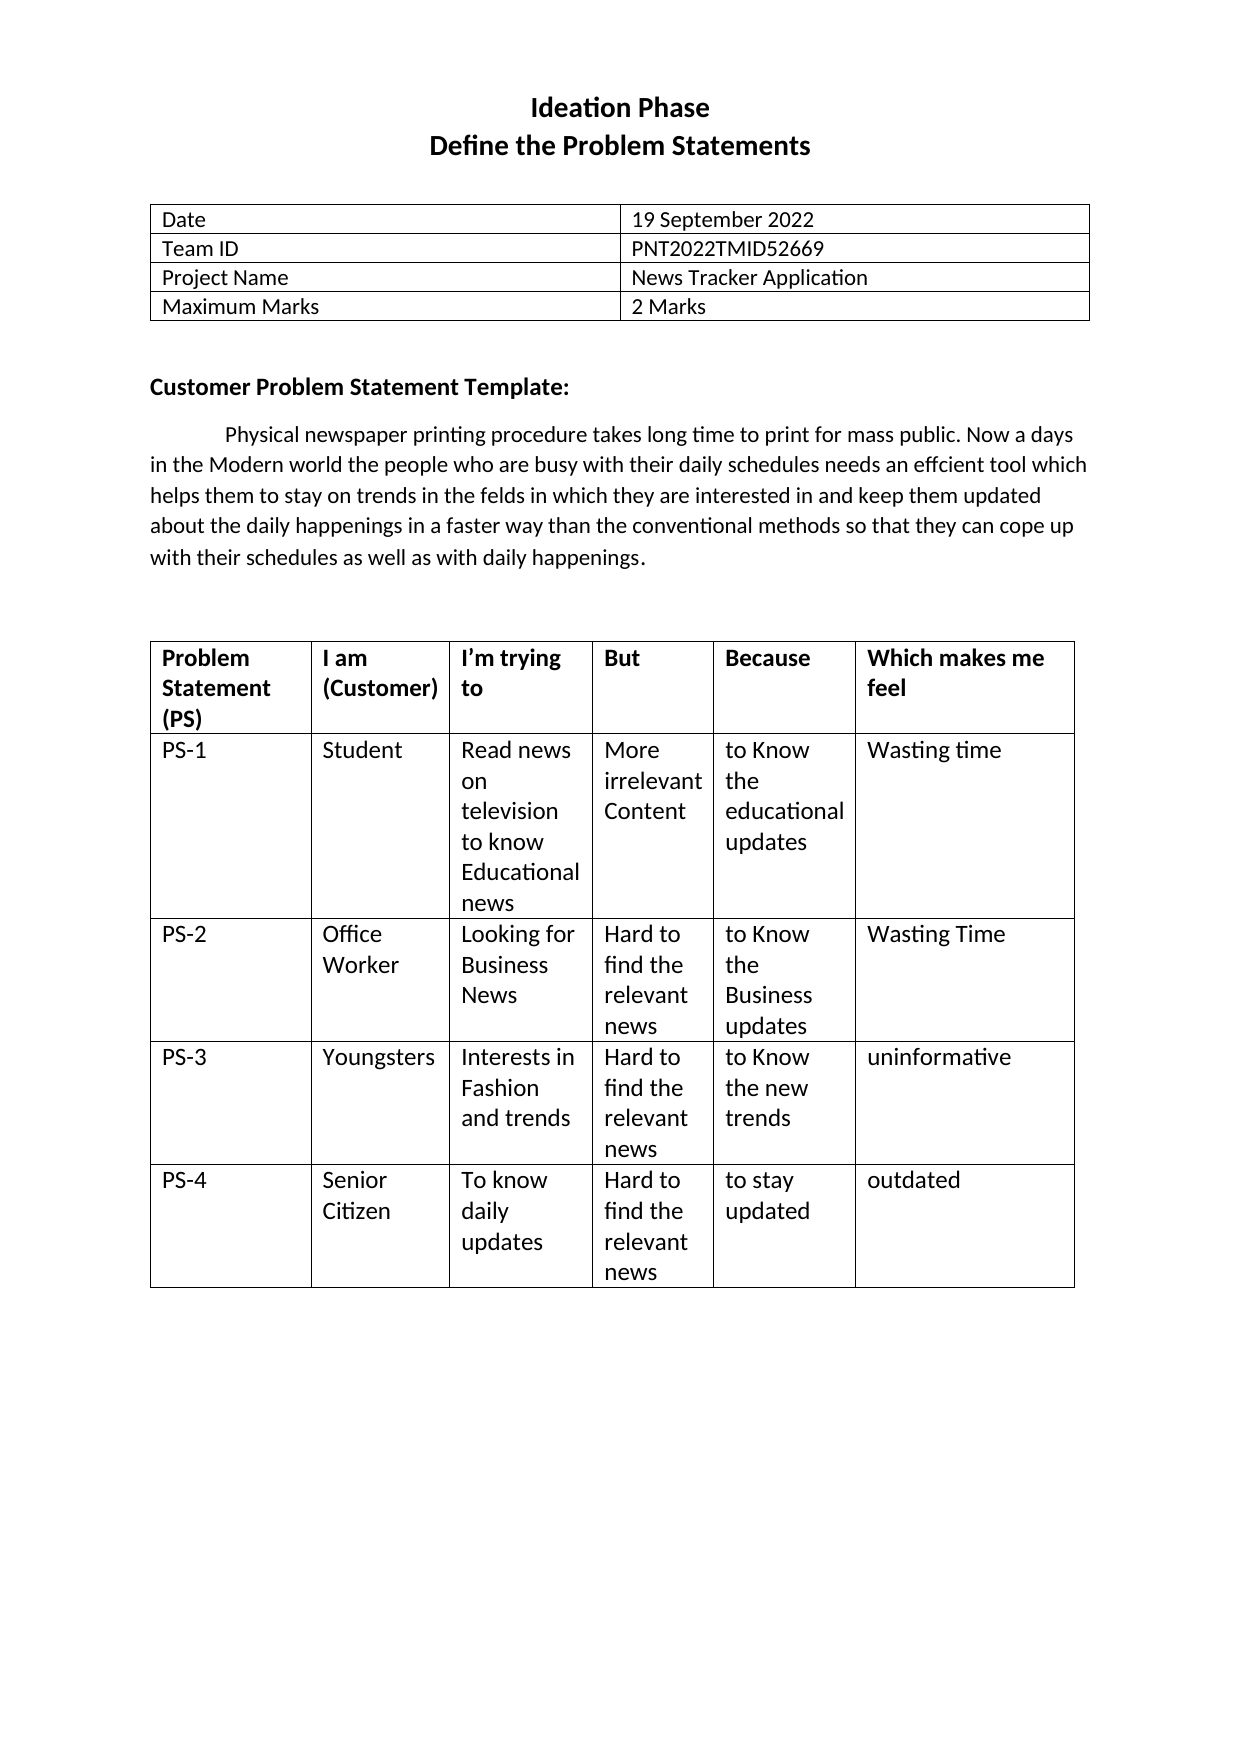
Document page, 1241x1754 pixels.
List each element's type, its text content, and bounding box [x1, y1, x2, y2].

table_cell PS-3 [151, 1042, 311, 1164]
table_cell Wasting Time [856, 919, 1074, 1041]
table_cell Senior Citizen [312, 1165, 449, 1287]
table_header 19 September 2022 [621, 205, 1089, 233]
table_cell to stay updated [714, 1165, 855, 1287]
table_cell 2 Marks [621, 292, 1089, 320]
table_cell Maximum Marks [151, 292, 620, 320]
text Customer Problem Statement Template: [150, 371, 1090, 401]
table_cell PS-1 [151, 734, 311, 917]
table_cell To know daily updates [450, 1165, 592, 1287]
table_cell Team ID [151, 234, 620, 262]
table_cell to Know the new trends [714, 1042, 855, 1164]
text Ideation Phase [150, 89, 1090, 124]
table_cell PS-2 [151, 919, 311, 1041]
table_header But [593, 642, 713, 733]
table_cell Hard to find the relevant news [593, 919, 713, 1041]
table_cell to Know the Business updates [714, 919, 855, 1041]
table_cell to Know the educational updates [714, 734, 855, 917]
table_cell Hard to find the relevant news [593, 1165, 713, 1287]
table_cell PNT2022TMID52669 [621, 234, 1089, 262]
text Define the Problem Statements [150, 127, 1090, 163]
table_cell Wasting time [856, 734, 1074, 917]
table_cell News Tracker Application [621, 263, 1089, 291]
table_cell Student [312, 734, 449, 917]
table_cell Looking for Business News [450, 919, 592, 1041]
table_header Problem Statement (PS) [151, 642, 311, 733]
table_cell outdated [856, 1165, 1074, 1287]
table_cell Read news on television to know Educational news [450, 734, 592, 917]
table_header Because [714, 642, 855, 733]
table_cell Hard to find the relevant news [593, 1042, 713, 1164]
table_header Which makes me feel [856, 642, 1074, 733]
table_cell Interests in Fashion and trends [450, 1042, 592, 1164]
table_cell More irrelevant Content [593, 734, 713, 917]
table_cell Project Name [151, 263, 620, 291]
table_cell PS-4 [151, 1165, 311, 1287]
table_header I’m trying to [450, 642, 592, 733]
table_cell Office Worker [312, 919, 449, 1041]
table_cell uninformative [856, 1042, 1074, 1164]
table_header I am (Customer) [312, 642, 449, 733]
table_header Date [151, 205, 620, 233]
table_cell Youngsters [312, 1042, 449, 1164]
text Physical newspaper printing procedure takes long time to print for mass public. Now a days in the Modern world the people who are busy with their daily schedules needs an effcient tool which helps them to stay on trends in the felds in which they are interested in and keep them updated about the daily happenings in a faster way than the conventional methods so that they can cope up with their schedules as well as with daily happenings. [150, 420, 1090, 572]
